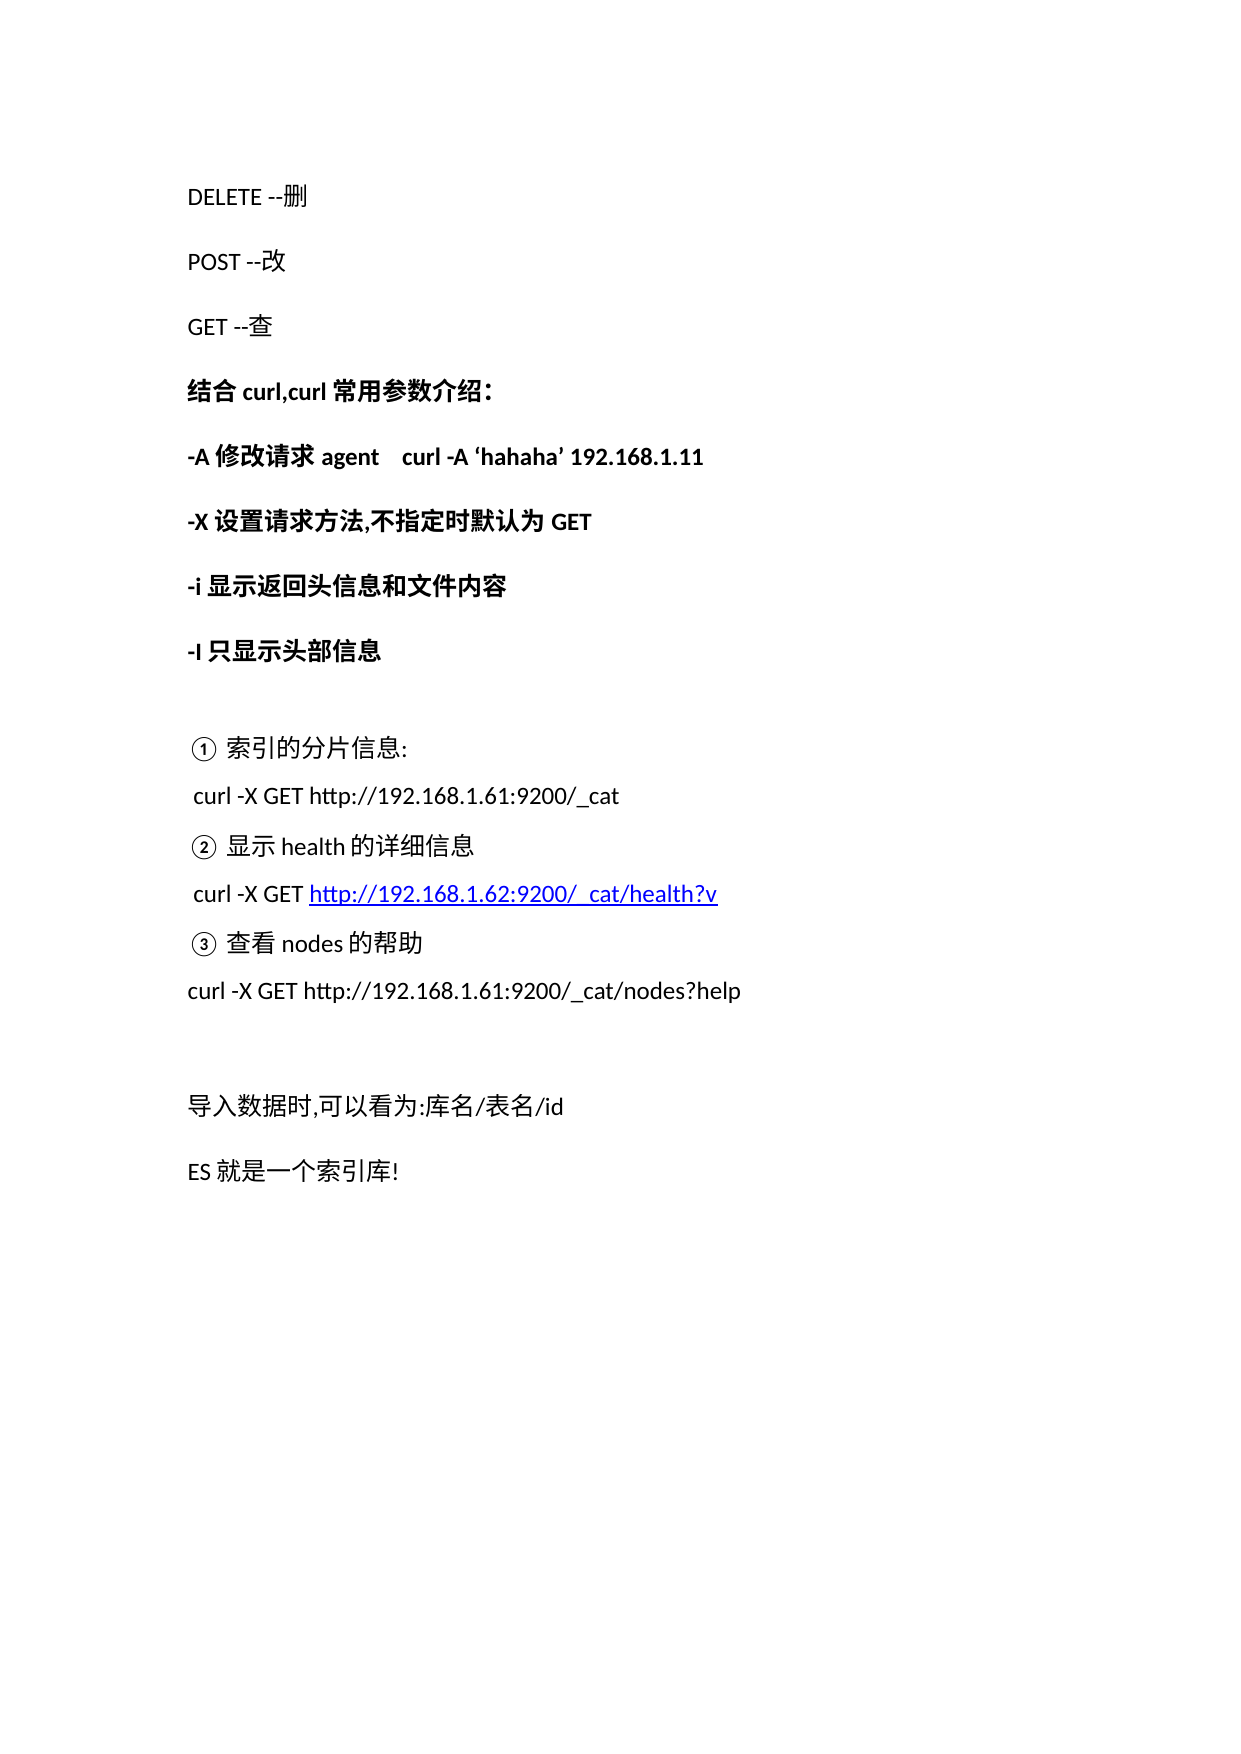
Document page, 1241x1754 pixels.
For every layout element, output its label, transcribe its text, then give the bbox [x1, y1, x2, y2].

list -X 设置请求方法,不指定时默认为 GET [187, 487, 1053, 552]
list ES就是一个索引库! [187, 1137, 1053, 1202]
list -A 修改请求 agent curl -A ‘hahaha’ 192.168.1.11 [187, 422, 1053, 487]
list curl -X GET http://192.168.1.61:9200/_cat/nodes?help [187, 974, 1053, 1007]
list GET --查 [187, 292, 1053, 357]
list curl -X GET http://192.168.1.62:9200/_cat/health?v [187, 877, 1053, 909]
list DELETE --删 [187, 162, 1053, 227]
list ③ 查看nodes的帮助 [187, 909, 1053, 974]
list curl -X GET http://192.168.1.61:9200/_cat [187, 779, 1053, 812]
list 导入数据时,可以看为:库名/表名/id [187, 1072, 1053, 1137]
list -I 只显示头部信息 [187, 617, 1053, 682]
list ①索引的分片信息: [187, 714, 1053, 779]
list -i 显示返回头信息和文件内容 [187, 552, 1053, 617]
list POST --改 [187, 227, 1053, 292]
list 结合curl,curl 常用参数介绍： [187, 357, 1053, 422]
list ②显示health的详细信息 [187, 812, 1053, 877]
